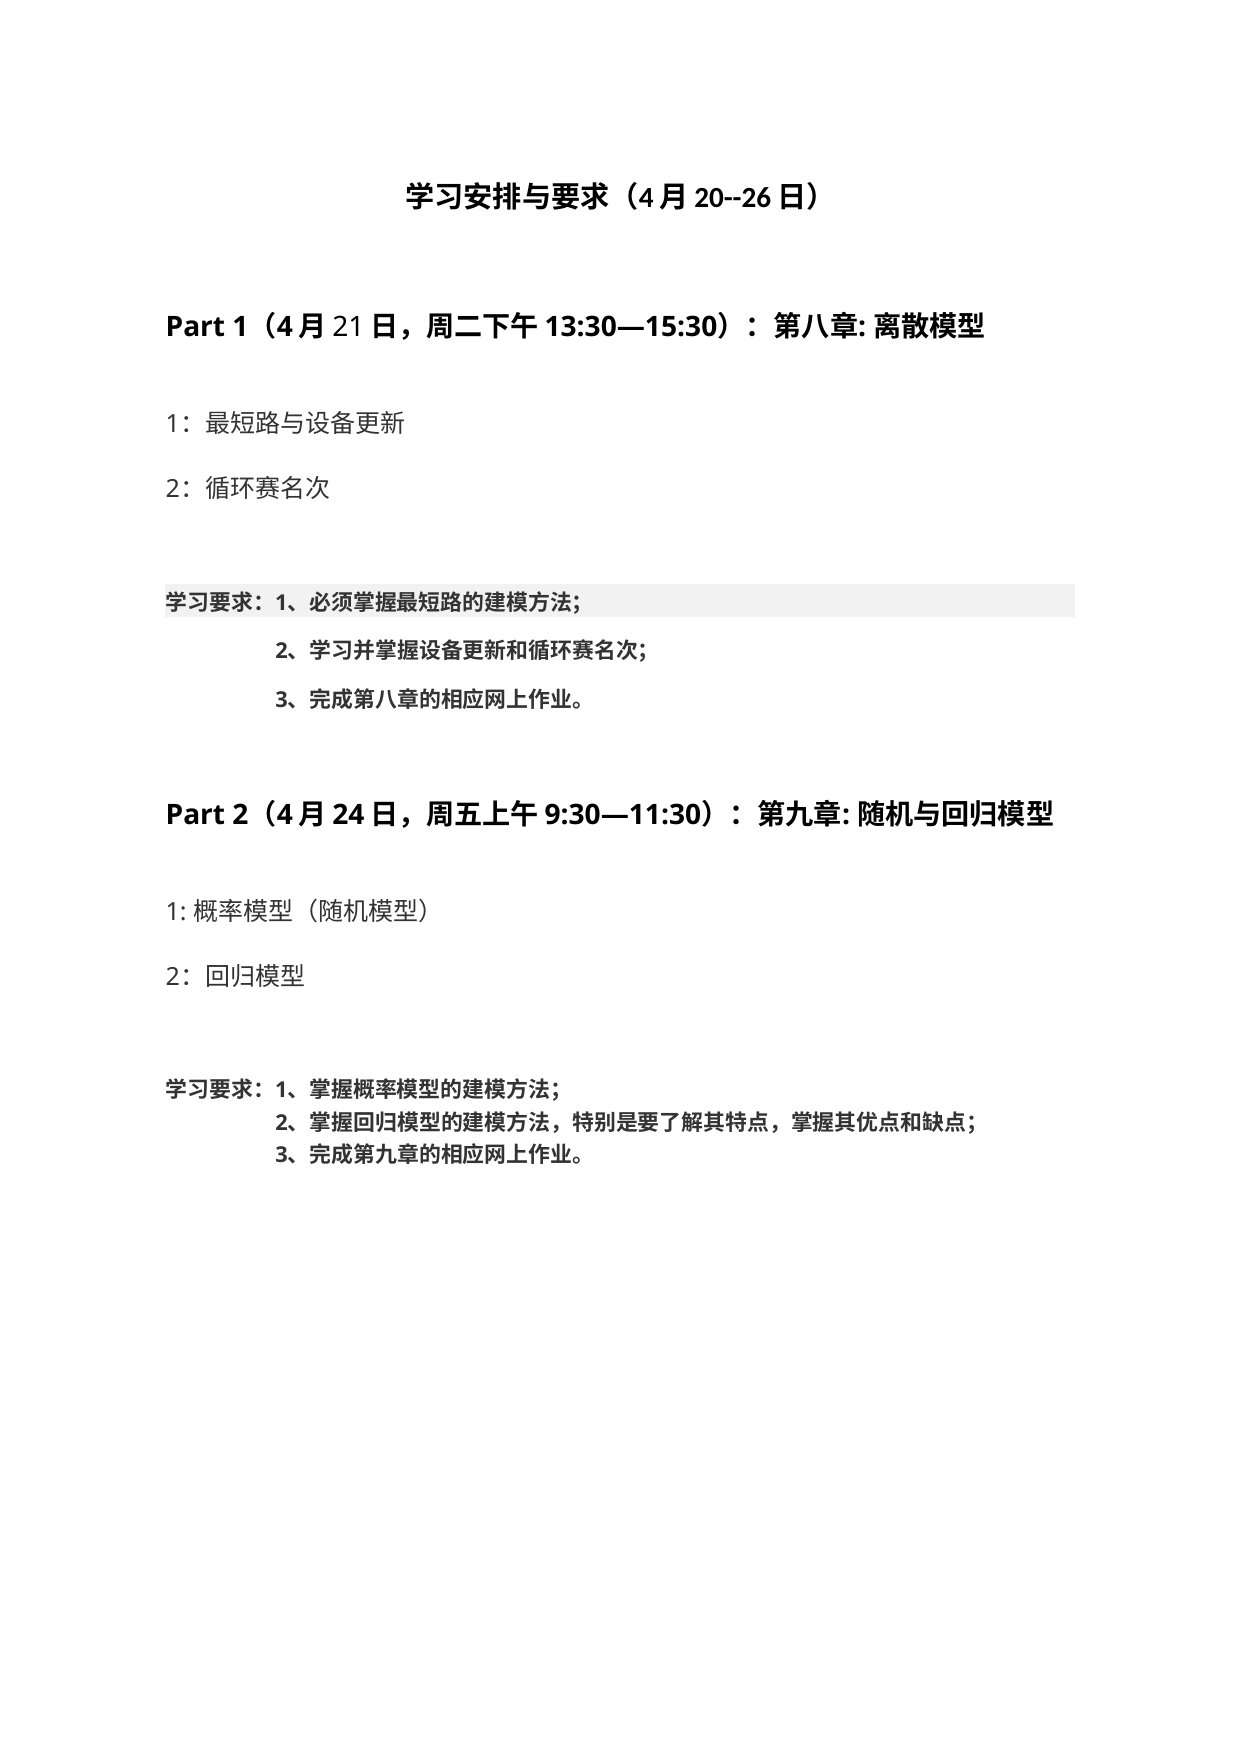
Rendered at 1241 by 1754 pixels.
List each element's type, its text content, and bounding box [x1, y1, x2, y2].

text 学习要求：1、必须掌握最短路的建模方法； [165, 584, 1075, 617]
text 2：回归模型 [165, 942, 1075, 1007]
text 3、完成第八章的相应网上作业。 [165, 682, 1075, 714]
text 2、掌握回归模型的建模方法，特别是要了解其特点，掌握其优点和缺点； [165, 1104, 1075, 1137]
text 学习安排与要求（4月20--26日） [165, 162, 1075, 227]
subtitle Part 2（4月24日，周五上午9:30—11:30）：第九章: 随机与回归模型 [165, 779, 1075, 844]
text 3、完成第九章的相应网上作业。 [165, 1137, 1075, 1169]
text 1：最短路与设备更新 [165, 389, 1075, 454]
text 2：循环赛名次 [165, 454, 1075, 519]
text 1: 概率模型（随机模型） [165, 877, 1075, 942]
text 学习要求：1、掌握概率模型的建模方法； [165, 1072, 1075, 1104]
subtitle Part 1（4月21日，周二下午13:30—15:30）：第八章: 离散模型 [165, 292, 1075, 357]
text 2、学习并掌握设备更新和循环赛名次； [165, 633, 1075, 666]
